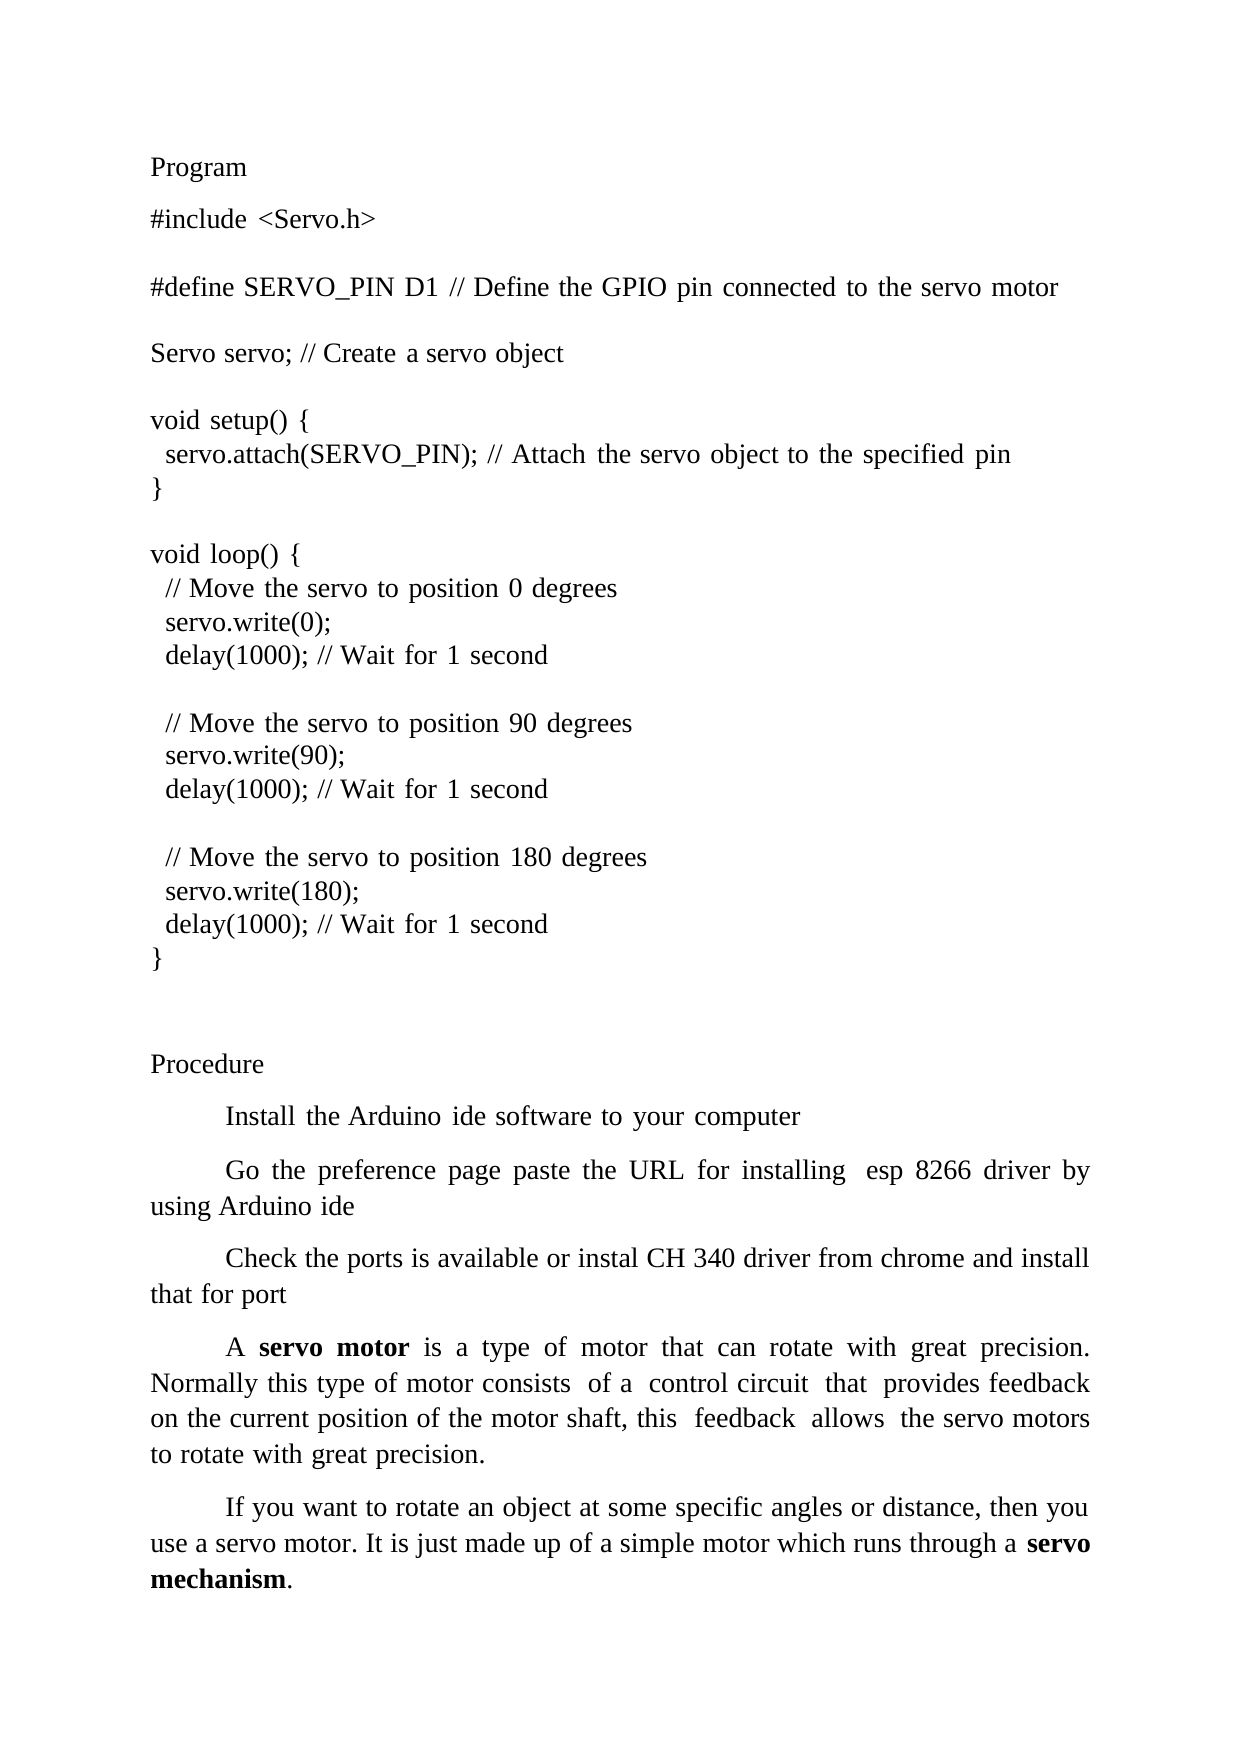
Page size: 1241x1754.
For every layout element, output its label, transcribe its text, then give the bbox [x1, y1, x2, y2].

text Go the preference page paste the URL for installing esp 8266 driver by using Arduino ide [150, 1153, 1090, 1222]
text Check the ports is available or instal CH 340 driver from chrome and install that for port [150, 1241, 1092, 1310]
text void setup() { [150, 403, 1119, 436]
text // Move the servo to position 0 degrees servo.write(0); [165, 571, 706, 637]
text #define SERVO_PIN D1 // Define the GPIO pin connected to the servo motor Servo servo; // Create a servo object [150, 270, 1119, 368]
text } [150, 941, 1119, 974]
text delay(1000); // Wait for 1 second [165, 639, 1119, 671]
text A servo motor is a type of motor that can rotate with great precision. Normally this type of motor consists of a control circuit that provides feedback on the current position of the motor shaft, this feedback allows the servo motors to rotate with great precision. [150, 1330, 1091, 1470]
text void loop() { [150, 537, 1119, 569]
text delay(1000); // Wait for 1 second [165, 772, 1119, 805]
text Install the Arduino ide software to your computer [225, 1099, 1119, 1132]
text Program [150, 150, 1119, 182]
text delay(1000); // Wait for 1 second [165, 908, 1119, 940]
text #include <Servo.h> [150, 202, 1119, 235]
text servo.attach(SERVO_PIN); // Attach the servo object to the specified pin [165, 437, 1119, 469]
text Procedure [150, 1047, 1119, 1079]
text If you want to rotate an object at some specific angles or distance, then you use a servo motor. It is just made up of a simple motor which runs through a servo mechanism. [150, 1490, 1091, 1594]
text // Move the servo to position 180 degrees servo.write(180); [165, 840, 706, 906]
text // Move the servo to position 90 degrees servo.write(90); [165, 706, 706, 771]
text } [150, 471, 1119, 503]
